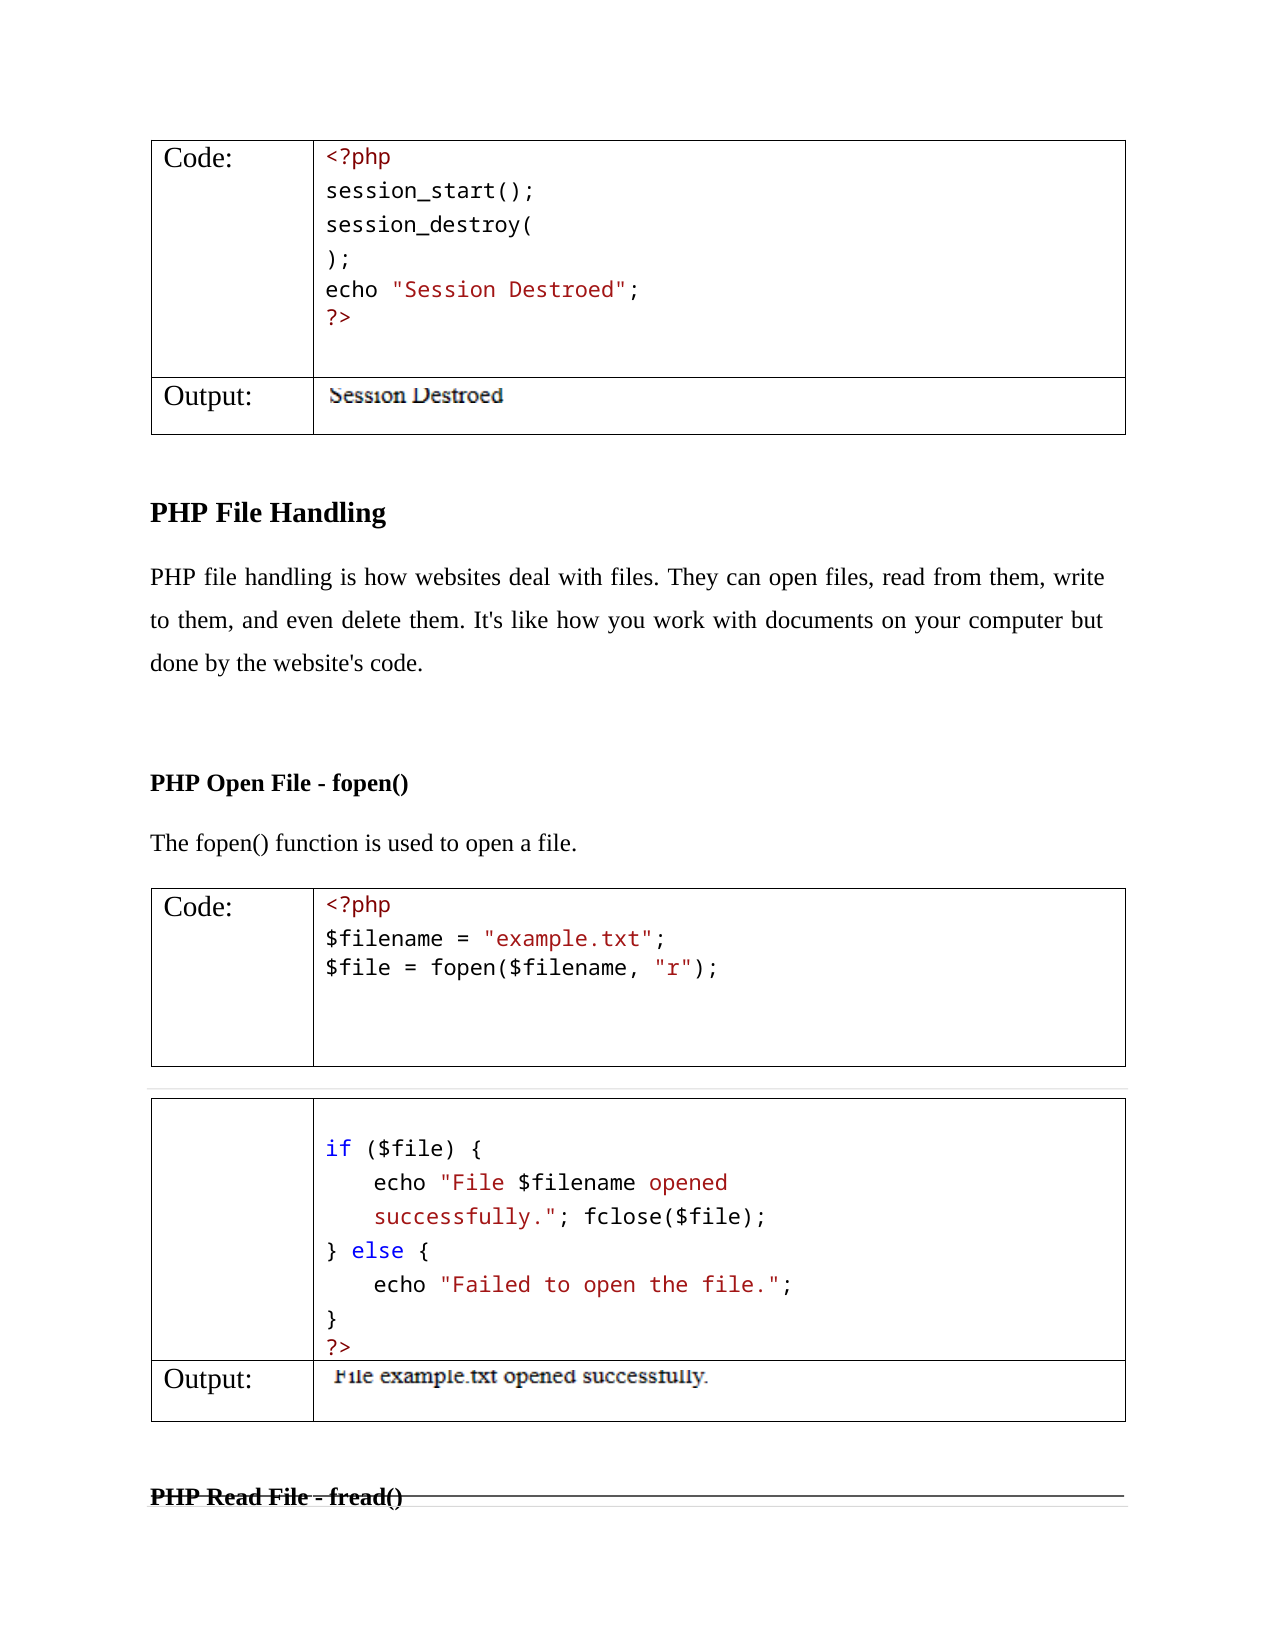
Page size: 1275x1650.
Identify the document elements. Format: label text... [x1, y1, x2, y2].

table_header if ($file) { echo "File $filename opened successfully."; fclose($file); } else { echo "Failed to open the file."; } ?> [314, 1099, 1125, 1360]
picture [333, 1370, 708, 1388]
subtitle PHP Read File - fread() [150, 1482, 1139, 1510]
table_header Code: [152, 889, 313, 1066]
subtitle PHP Open File - fopen() [150, 768, 1139, 797]
picture [330, 388, 504, 403]
text PHP file handling is how websites deal with files. They can open files, read from them, write to them, and even delete them. It's like how you work with documents on your computer but done by the website's code. [150, 562, 1105, 677]
table_cell Output: [152, 1361, 313, 1421]
table_header <?php session_start(); session_destroy(); echo "Session Destroed"; ?> [314, 141, 1125, 377]
table_header Code: [152, 141, 313, 377]
table_header <?php $filename = "example.txt"; $file = fopen($filename, "r"); [314, 889, 1125, 1066]
table_cell Output: [152, 378, 313, 434]
subtitle PHP File Handling [150, 495, 1139, 529]
table_header [152, 1099, 313, 1360]
text The fopen() function is used to open a file. [150, 828, 1139, 857]
table_cell [314, 378, 1125, 434]
table_cell [314, 1361, 1125, 1421]
